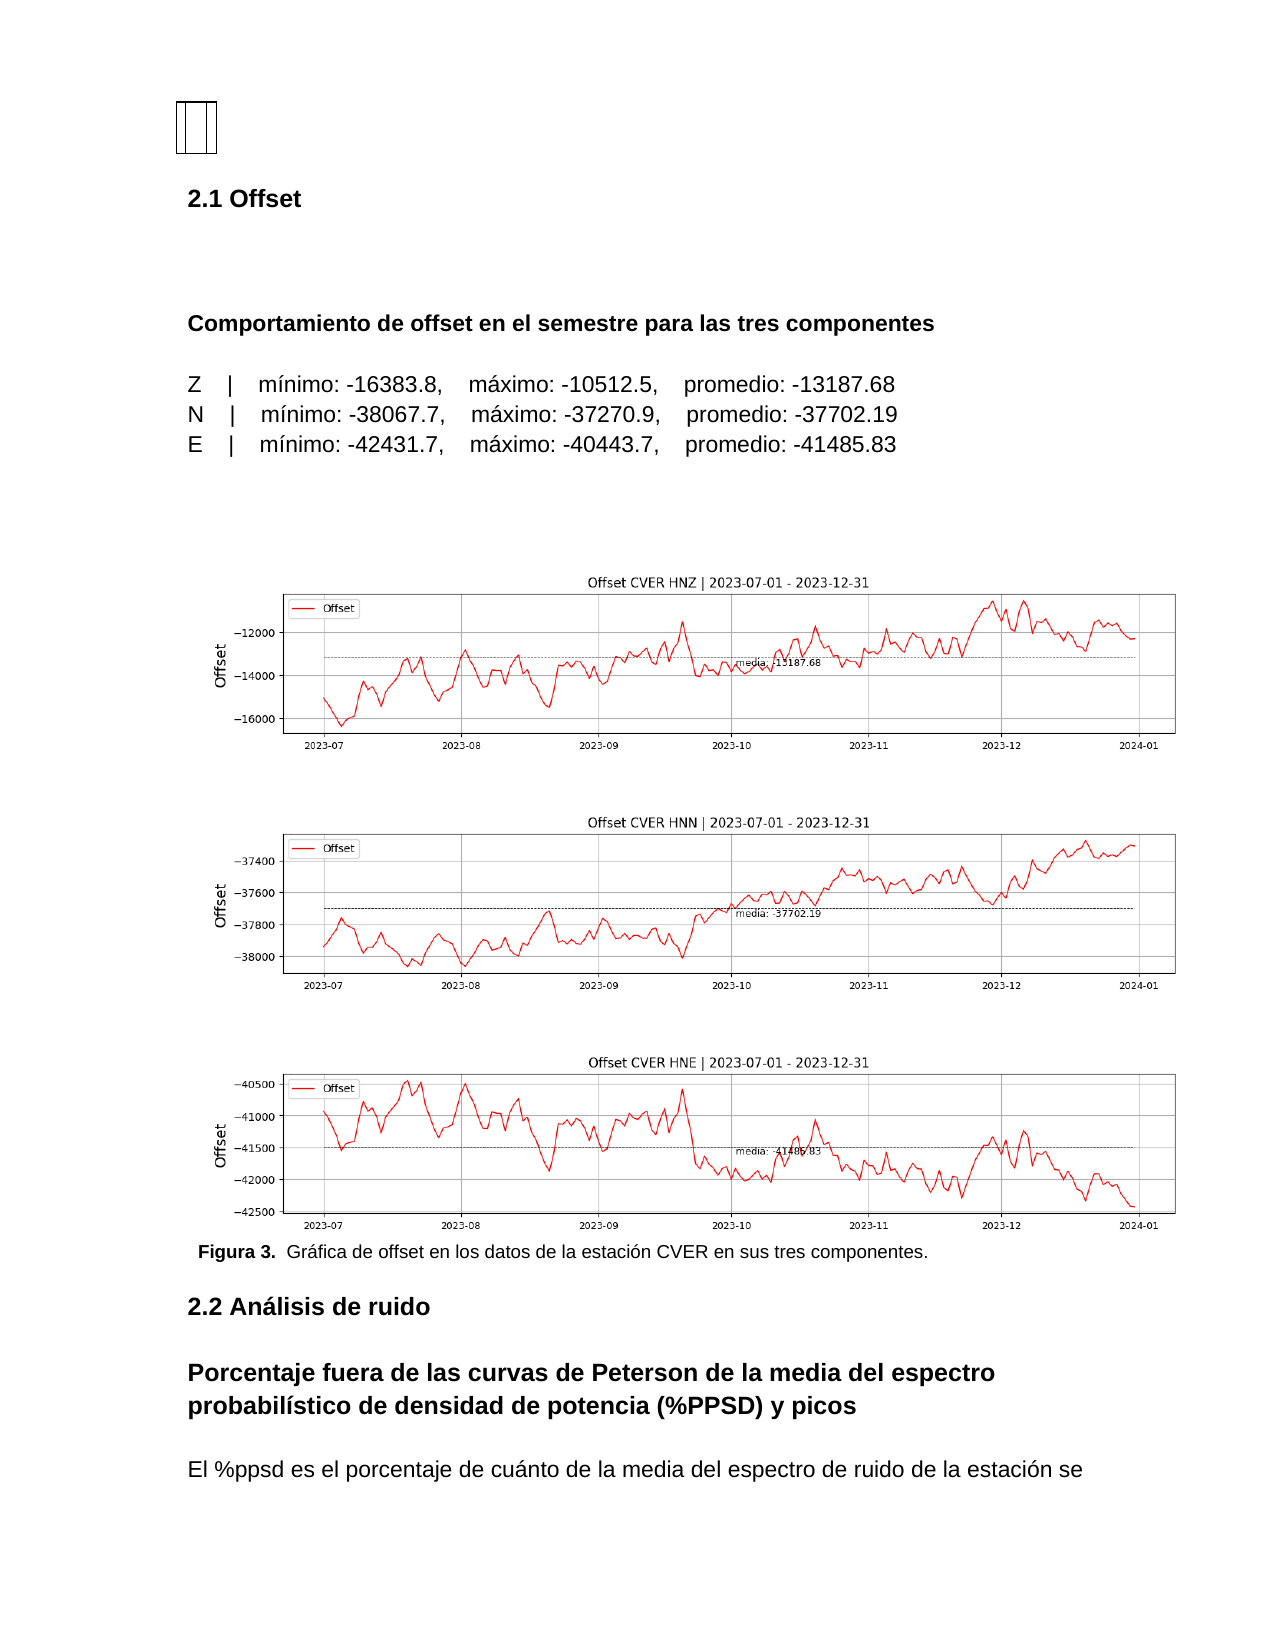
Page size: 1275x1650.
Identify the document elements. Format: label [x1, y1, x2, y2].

picture [206, 1001, 1182, 1238]
picture [206, 761, 1182, 998]
picture [206, 521, 1182, 758]
text [187, 153, 1087, 1483]
